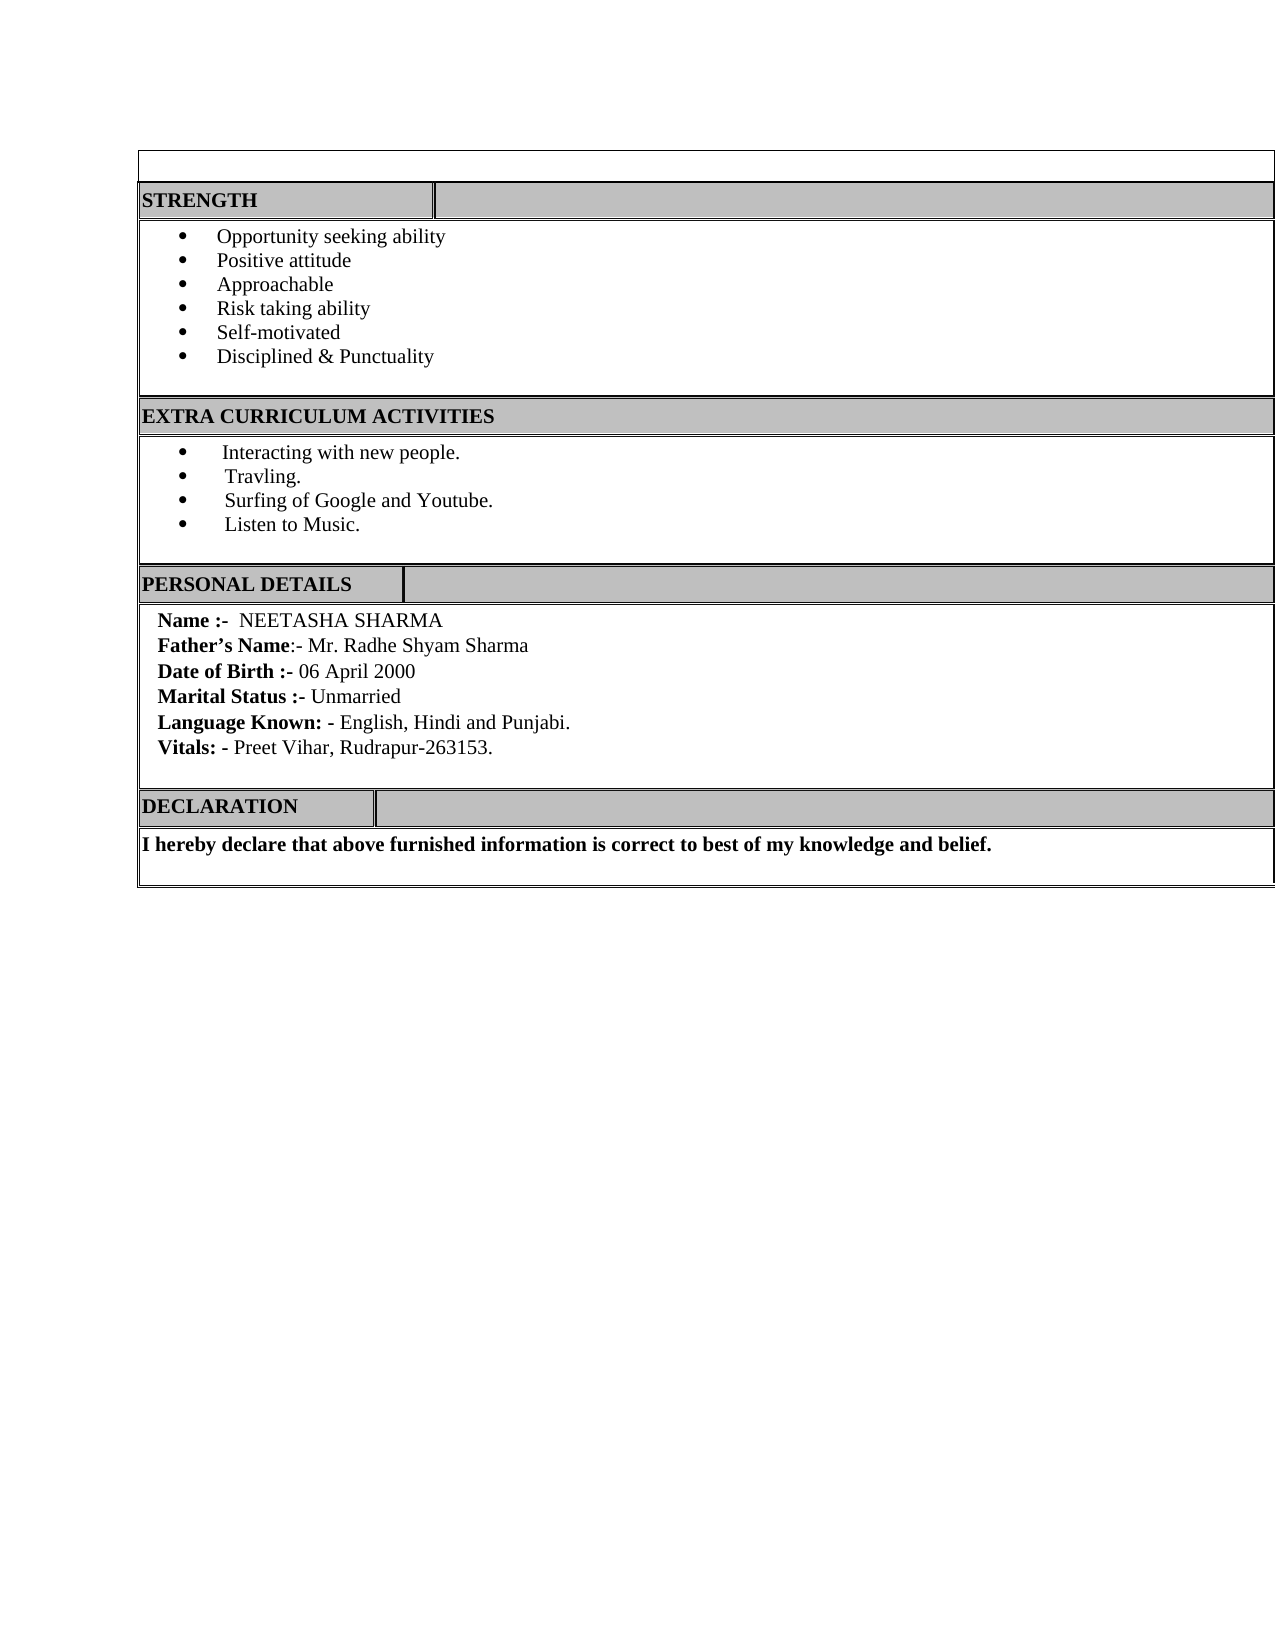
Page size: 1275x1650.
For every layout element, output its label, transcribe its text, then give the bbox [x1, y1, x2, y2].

table_cell EXTRA CURRICULUM ACTIVITIES [140, 399, 1273, 433]
table_cell [405, 567, 1273, 602]
table_cell [377, 791, 1273, 826]
table_cell Opportunity seeking ability Positive attitude Approachable Risk taking ability Self-motivated Disciplined & Punctuality [140, 221, 1273, 395]
table_cell DECLARATION [140, 791, 373, 826]
table_cell I hereby declare that above furnished information is correct to best of my knowledge and belief. [140, 829, 1275, 885]
table_cell Interacting with new people. Travling. Surfing of Google and Youtube. Listen to Music. [140, 437, 1273, 563]
table_cell STRENGTH [140, 183, 432, 217]
table_cell Name :- NEETASHA SHARMA Father’s Name:- Mr. Radhe Shyam Sharma Date of Birth :- 06 April 2000 Marital Status :- Unmarried Language Known: - English, Hindi and Punjabi. Vitals: - Preet Vihar, Rudrapur-263153. [140, 605, 1273, 788]
table_cell [436, 183, 1273, 217]
table_cell PERSONAL DETAILS [140, 567, 402, 602]
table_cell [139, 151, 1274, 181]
